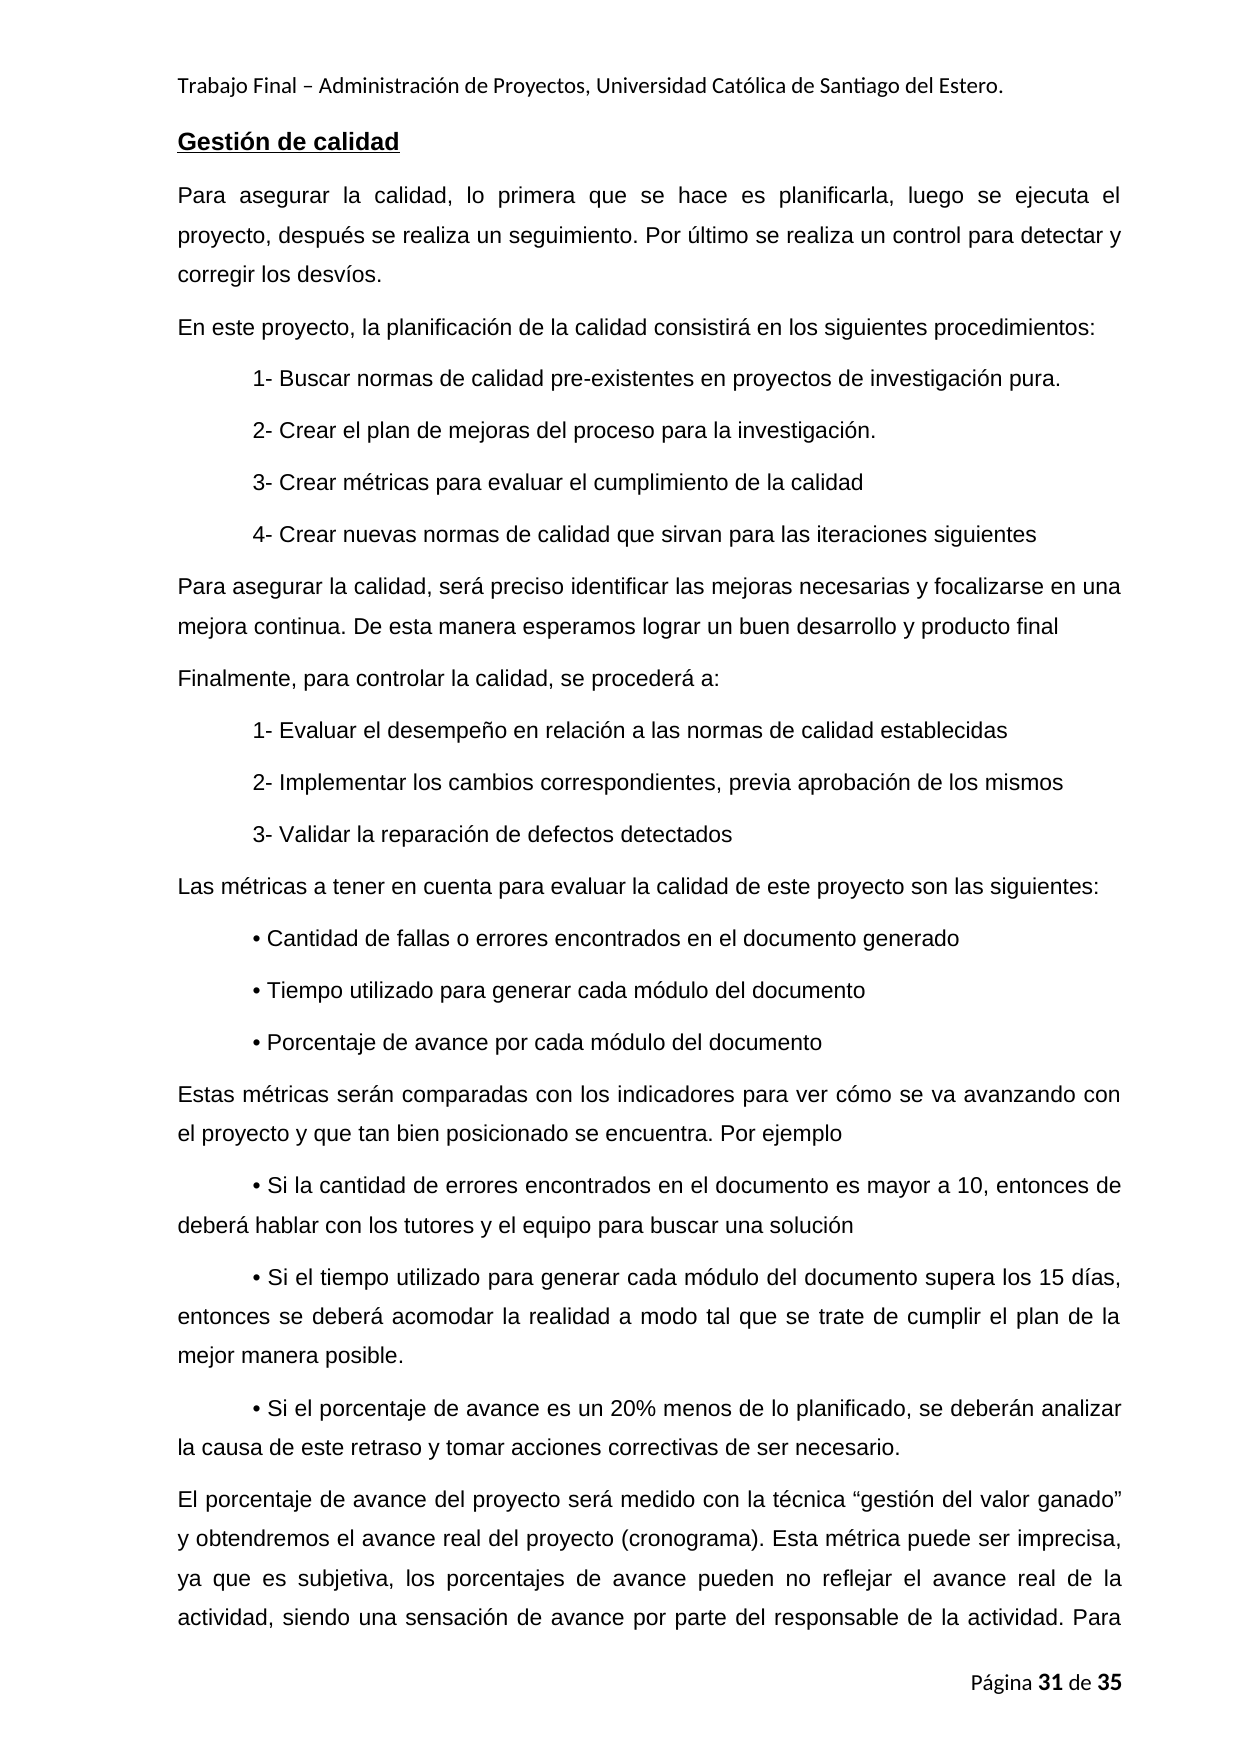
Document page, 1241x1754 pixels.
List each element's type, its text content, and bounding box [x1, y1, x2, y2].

text Las métricas a tener en cuenta para evaluar la calidad de este proyecto son las siguientes: [177, 873, 1122, 899]
text 2- Implementar los cambios correspondientes, previa aprobación de los mismos [177, 769, 1122, 795]
text Finalmente, para controlar la calidad, se procederá a: [177, 665, 1122, 691]
text 4- Crear nuevas normas de calidad que sirvan para las iteraciones siguientes [177, 521, 1122, 548]
text Estas métricas serán comparadas con los indicadores para ver cómo se va avanzando con el proyecto y que tan bien posicionado se encuentra. Por ejemplo [177, 1081, 1122, 1146]
subtitle Gestión de calidad [177, 127, 1122, 156]
text 2- Crear el plan de mejoras del proceso para la investigación. [177, 417, 1122, 444]
text 3- Validar la reparación de defectos detectados [177, 821, 1122, 847]
text Para asegurar la calidad, lo primera que se hace es planificarla, luego se ejecuta el proyecto, después se realiza un seguimiento. Por último se realiza un control para detectar y corregir los desvíos. [177, 182, 1122, 288]
text • Cantidad de fallas o errores encontrados en el documento generado [177, 925, 1122, 951]
text • Si la cantidad de errores encontrados en el documento es mayor a 10, entonces de deberá hablar con los tutores y el equipo para buscar una solución [177, 1172, 1122, 1238]
text • Porcentaje de avance por cada módulo del documento [177, 1029, 1122, 1055]
text Para asegurar la calidad, será preciso identificar las mejoras necesarias y focalizarse en una mejora continua. De esta manera esperamos lograr un buen desarrollo y producto final [177, 573, 1122, 639]
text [177, 1486, 1122, 1631]
text 3- Crear métricas para evaluar el cumplimiento de la calidad [177, 469, 1122, 496]
text • Tiempo utilizado para generar cada módulo del documento [177, 977, 1122, 1003]
text En este proyecto, la planificación de la calidad consistirá en los siguientes procedimientos: [177, 313, 1122, 340]
text 1- Evaluar el desempeño en relación a las normas de calidad establecidas [177, 717, 1122, 743]
text • Si el porcentaje de avance es un 20% menos de lo planificado, se deberán analizar la causa de este retraso y tomar acciones correctivas de ser necesario. [177, 1394, 1122, 1460]
text 1- Buscar normas de calidad pre-existentes en proyectos de investigación pura. [177, 365, 1122, 392]
text • Si el tiempo utilizado para generar cada módulo del documento supera los 15 días, entonces se deberá acomodar la realidad a modo tal que se trate de cumplir el plan de la mejor manera posible. [177, 1263, 1122, 1369]
